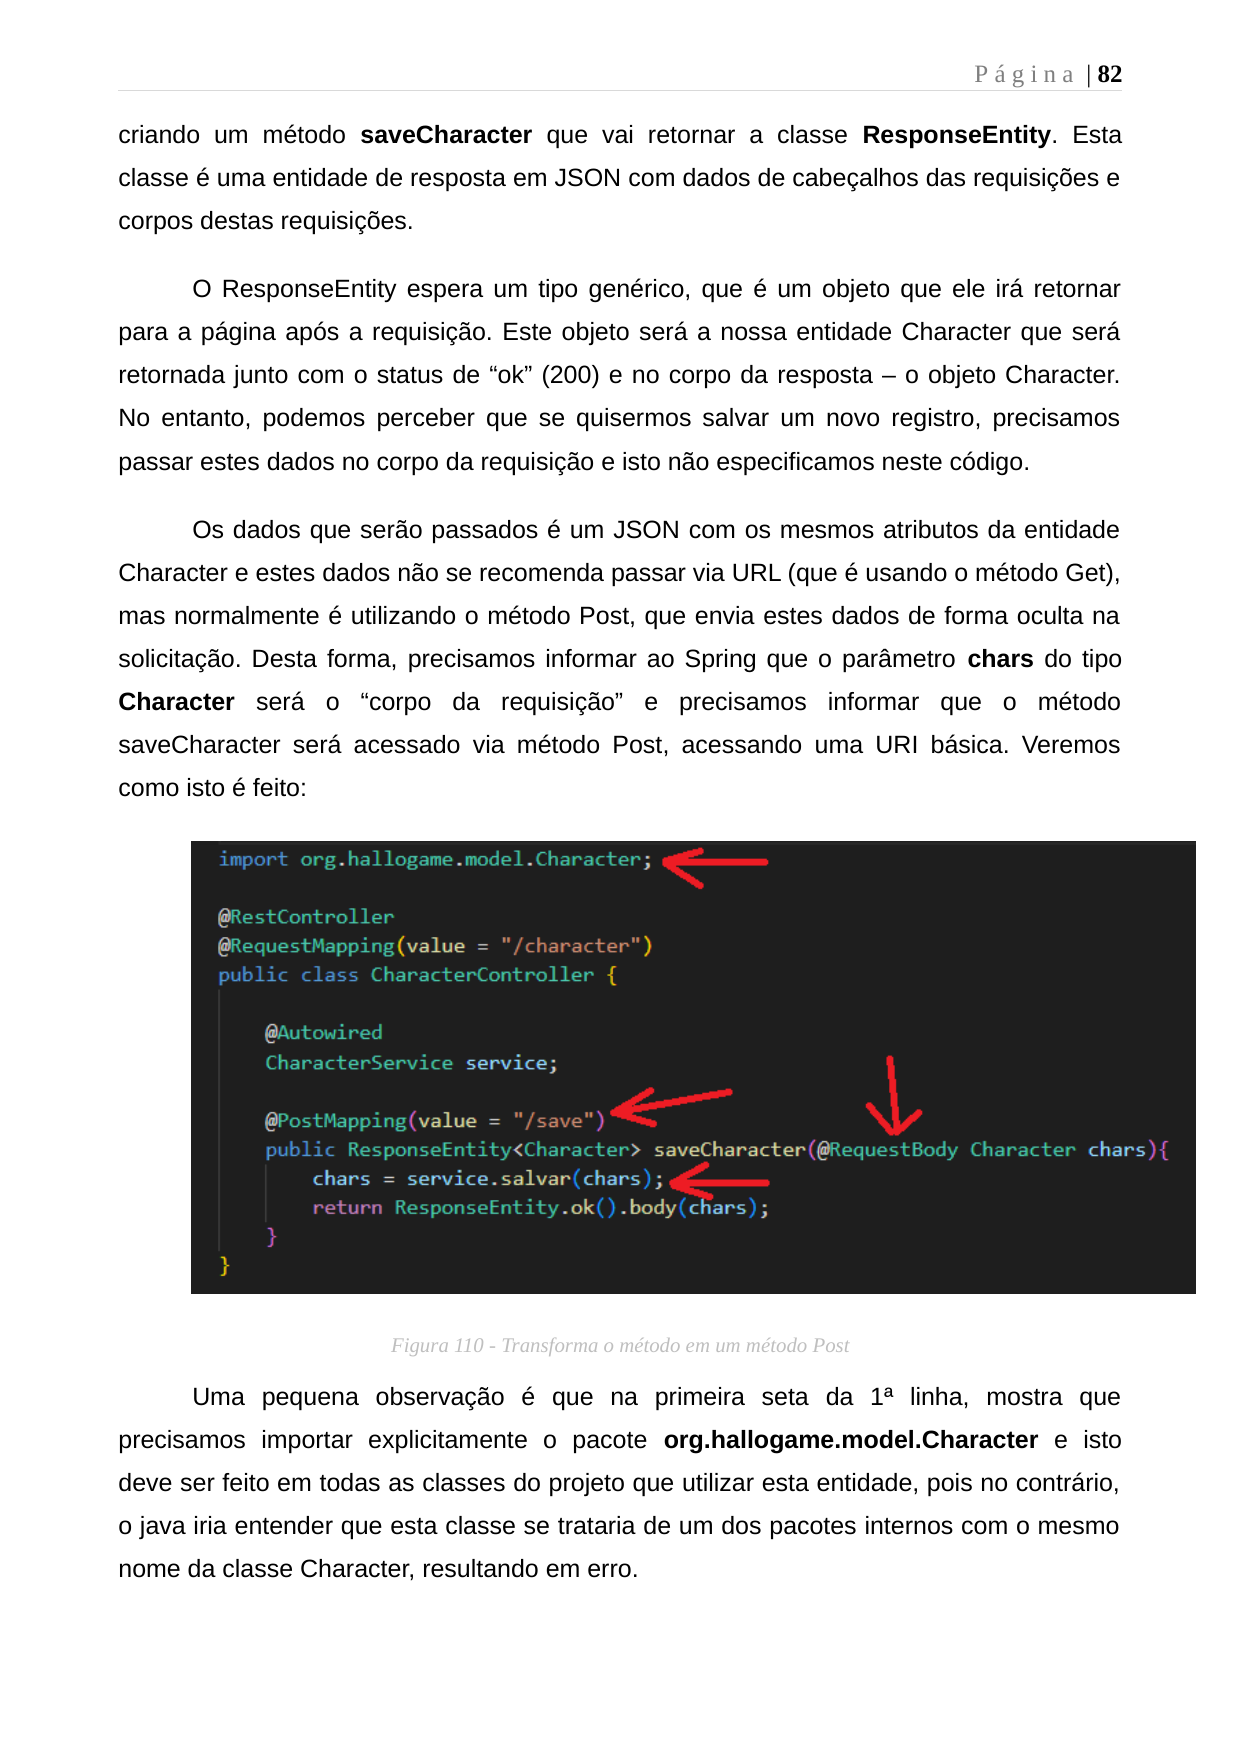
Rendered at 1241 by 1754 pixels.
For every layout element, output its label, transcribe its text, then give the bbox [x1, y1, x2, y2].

text O ResponseEntity espera um tipo genérico, que é um objeto que ele irá retornar para a página após a requisição. Este objeto será a nossa entidade Character que será retornada junto com o status de “ok” (200) e no corpo da resposta – o objeto Character. No entanto, podemos perceber que se quisermos salvar um novo registro, precisamos passar estes dados no corpo da requisição e isto não especificamos neste código. [118, 274, 1122, 475]
text Uma pequena observação é que na primeira seta da 1ª linha, mostra que precisamos importar explicitamente o pacote org.hallogame.model.Character e isto deve ser feito em todas as classes do projeto que utilizar esta entidade, pois no contrário, o java iria entender que esta classe se trataria de um dos pacotes internos com o mesmo nome da classe Character, resultando em erro. [118, 1382, 1122, 1583]
picture [191, 841, 1196, 1294]
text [118, 120, 1122, 235]
text Os dados que serão passados é um JSON com os mesmos atributos da entidade Character e estes dados não se recomenda passar via URL (que é usando o método Get), mas normalmente é utilizando o método Post, que envia estes dados de forma oculta na solicitação. Desta forma, precisamos informar ao Spring que o parâmetro chars do tipo Character será o “corpo da requisição” e precisamos informar que o método saveCharacter será acessado via método Post, acessando uma URI básica. Veremos como isto é feito: [118, 515, 1122, 802]
